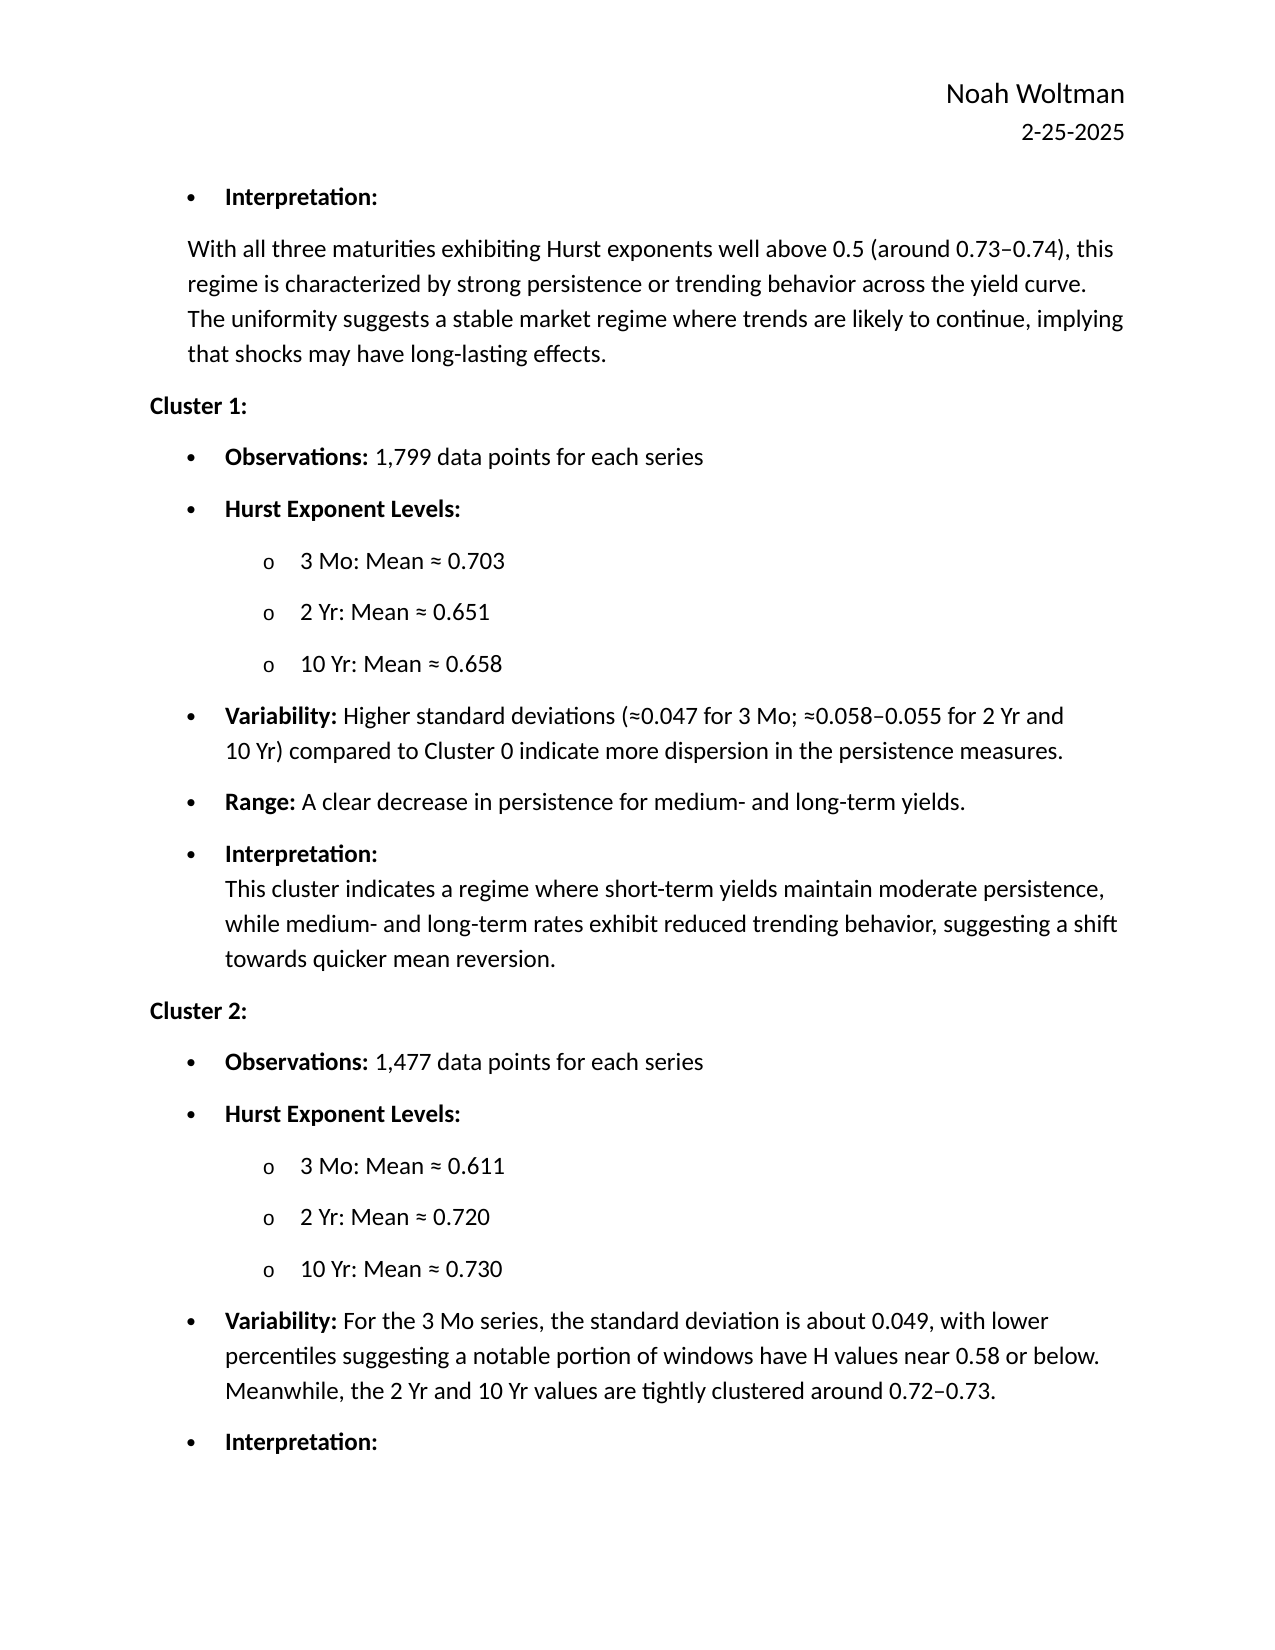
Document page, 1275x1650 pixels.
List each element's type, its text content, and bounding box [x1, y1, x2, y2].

list Variability: Higher standard deviations (≈0.047 for 3 Mo; ≈0.058–0.055 for 2 Yr and 10 Yr) compared to Cluster 0 indicate more dispersion in the persistence measures. [187, 700, 1125, 765]
list 10 Yr: Mean ≈ 0.730 [262, 1253, 1125, 1284]
list Range: A clear decrease in persistence for medium- and long-term yields. [187, 786, 1125, 817]
text Cluster 2: [150, 995, 1125, 1025]
list Interpretation: [187, 181, 1125, 212]
list 3 Mo: Mean ≈ 0.703 [262, 545, 1125, 575]
list Hurst Exponent Levels: [187, 493, 1125, 524]
list 2 Yr: Mean ≈ 0.720 [262, 1201, 1125, 1232]
list Variability: For the 3 Mo series, the standard deviation is about 0.049, with lower percentiles suggesting a notable portion of windows have H values near 0.58 or below. Meanwhile, the 2 Yr and 10 Yr values are tightly clustered around 0.72–0.73. [187, 1305, 1125, 1405]
list 10 Yr: Mean ≈ 0.658 [262, 648, 1125, 679]
list 3 Mo: Mean ≈ 0.611 [262, 1150, 1125, 1180]
list Observations: 1,799 data points for each series [187, 441, 1125, 472]
list Hurst Exponent Levels: [187, 1098, 1125, 1129]
list Observations: 1,477 data points for each series [187, 1046, 1125, 1077]
list Interpretation: This cluster indicates a regime where short-term yields maintain moderate persistence, while medium- and long-term rates exhibit reduced trending behavior, suggesting a shift towards quicker mean reversion. [187, 838, 1125, 974]
list Interpretation: [187, 1426, 1125, 1457]
text With all three maturities exhibiting Hurst exponents well above 0.5 (around 0.73–0.74), this regime is characterized by strong persistence or trending behavior across the yield curve. The uniformity suggests a stable market regime where trends are likely to continue, implying that shocks may have long-lasting effects. [187, 233, 1125, 369]
list 2 Yr: Mean ≈ 0.651 [262, 596, 1125, 627]
text Cluster 1: [150, 390, 1125, 420]
